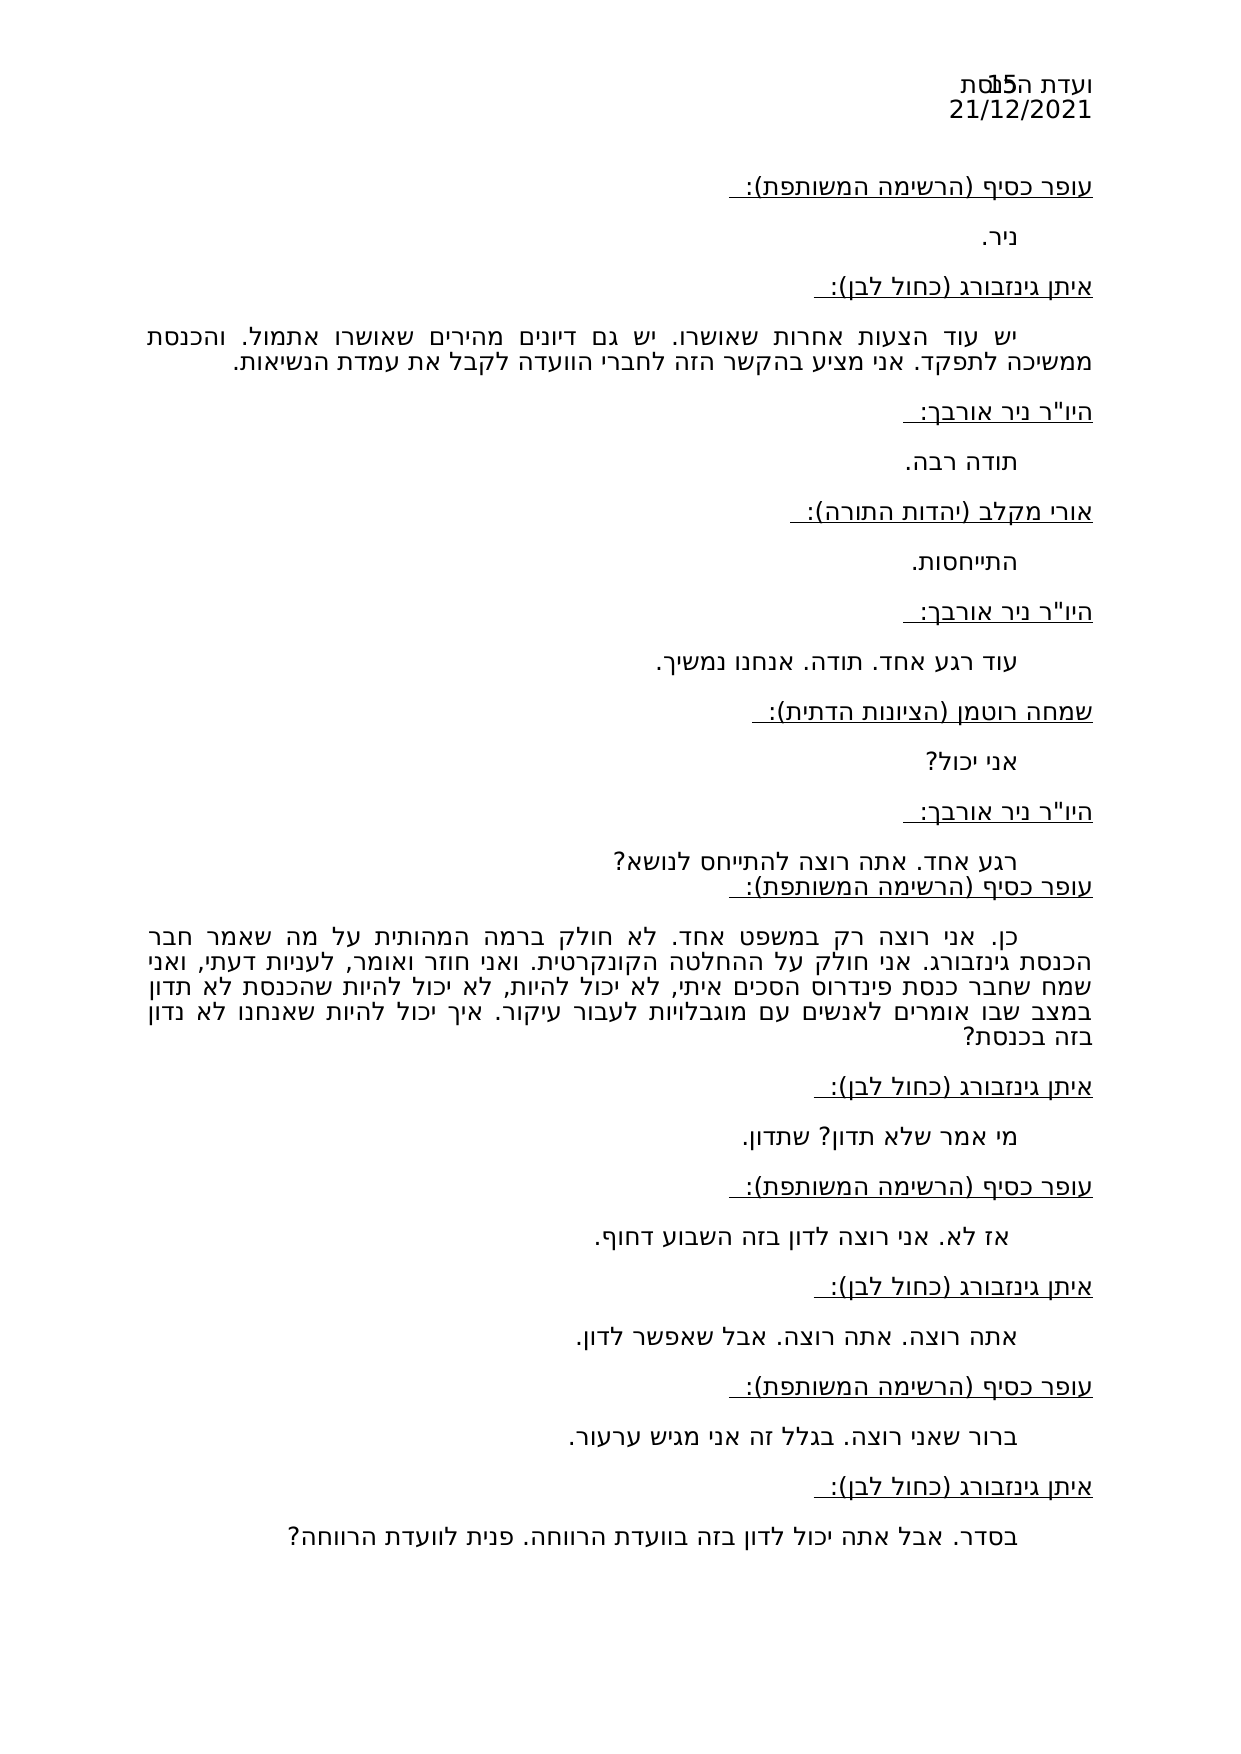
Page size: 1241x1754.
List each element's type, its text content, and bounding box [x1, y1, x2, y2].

text << דובר >> עופר כסיף (הרשימה המשותפת): << דובר >> [147, 875, 1093, 900]
text עוד רגע אחד. תודה. אנחנו נמשיך. [147, 650, 1093, 675]
text התייחסות. [147, 550, 1093, 575]
text << דובר >> עופר כסיף (הרשימה המשותפת): << דובר >> [147, 175, 1093, 200]
text << דובר >> שמחה רוטמן (הציונות הדתית): << דובר >> [147, 700, 1093, 725]
text ניר. [147, 225, 1093, 250]
text ברור שאני רוצה. בגלל זה אני מגיש ערעור. [147, 1425, 1093, 1450]
text << דובר >> איתן גינזבורג (כחול לבן): << דובר >> [147, 275, 1093, 300]
text אני יכול? [147, 750, 1093, 775]
text כן. אני רוצה רק במשפט אחד. לא חולק ברמה המהותית על מה שאמר חבר הכנסת גינזבורג. אני חולק על ההחלטה הקונקרטית. ואני חוזר ואומר, לעניות דעתי, ואני שמח שחבר כנסת פינדרוס הסכים איתי, לא יכול להיות, לא יכול להיות שהכנסת לא תדון במצב שבו אומרים לאנשים עם מוגבלויות לעבור עיקור. איך יכול להיות שאנחנו לא נדון בזה בכנסת? [147, 925, 1093, 1050]
text << דובר >> אורי מקלב (יהדות התורה): << דובר >> [147, 500, 1093, 525]
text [147, 1475, 1093, 1500]
text << דובר >> איתן גינזבורג (כחול לבן): << דובר >> [147, 1075, 1093, 1100]
text אז לא. אני רוצה לדון בזה השבוע דחוף. [147, 1225, 1093, 1250]
text יש עוד הצעות אחרות שאושרו. יש גם דיונים מהירים שאושרו אתמול. והכנסת ממשיכה לתפקד. אני מציע בהקשר הזה לחברי הוועדה לקבל את עמדת הנשיאות. [147, 325, 1093, 375]
text << יור >> היו"ר ניר אורבך: << יור >> [147, 400, 1093, 425]
text מי אמר שלא תדון? שתדון. [147, 1125, 1093, 1150]
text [147, 1375, 1093, 1400]
text אתה רוצה. אתה רוצה. אבל שאפשר לדון. [147, 1325, 1093, 1350]
text << יור >> היו"ר ניר אורבך: << יור >> [147, 600, 1093, 625]
text תודה רבה. [147, 450, 1093, 475]
text << דובר >> איתן גינזבורג (כחול לבן): << דובר >> [147, 1275, 1093, 1300]
text << יור >> היו"ר ניר אורבך: << יור >> [147, 800, 1093, 825]
text רגע אחד. אתה רוצה להתייחס לנושא? [147, 850, 1093, 875]
text בסדר. אבל אתה יכול לדון בזה בוועדת הרווחה. פנית לוועדת הרווחה? [147, 1525, 1093, 1550]
text << דובר >> עופר כסיף (הרשימה המשותפת): << דובר >> [147, 1175, 1093, 1200]
